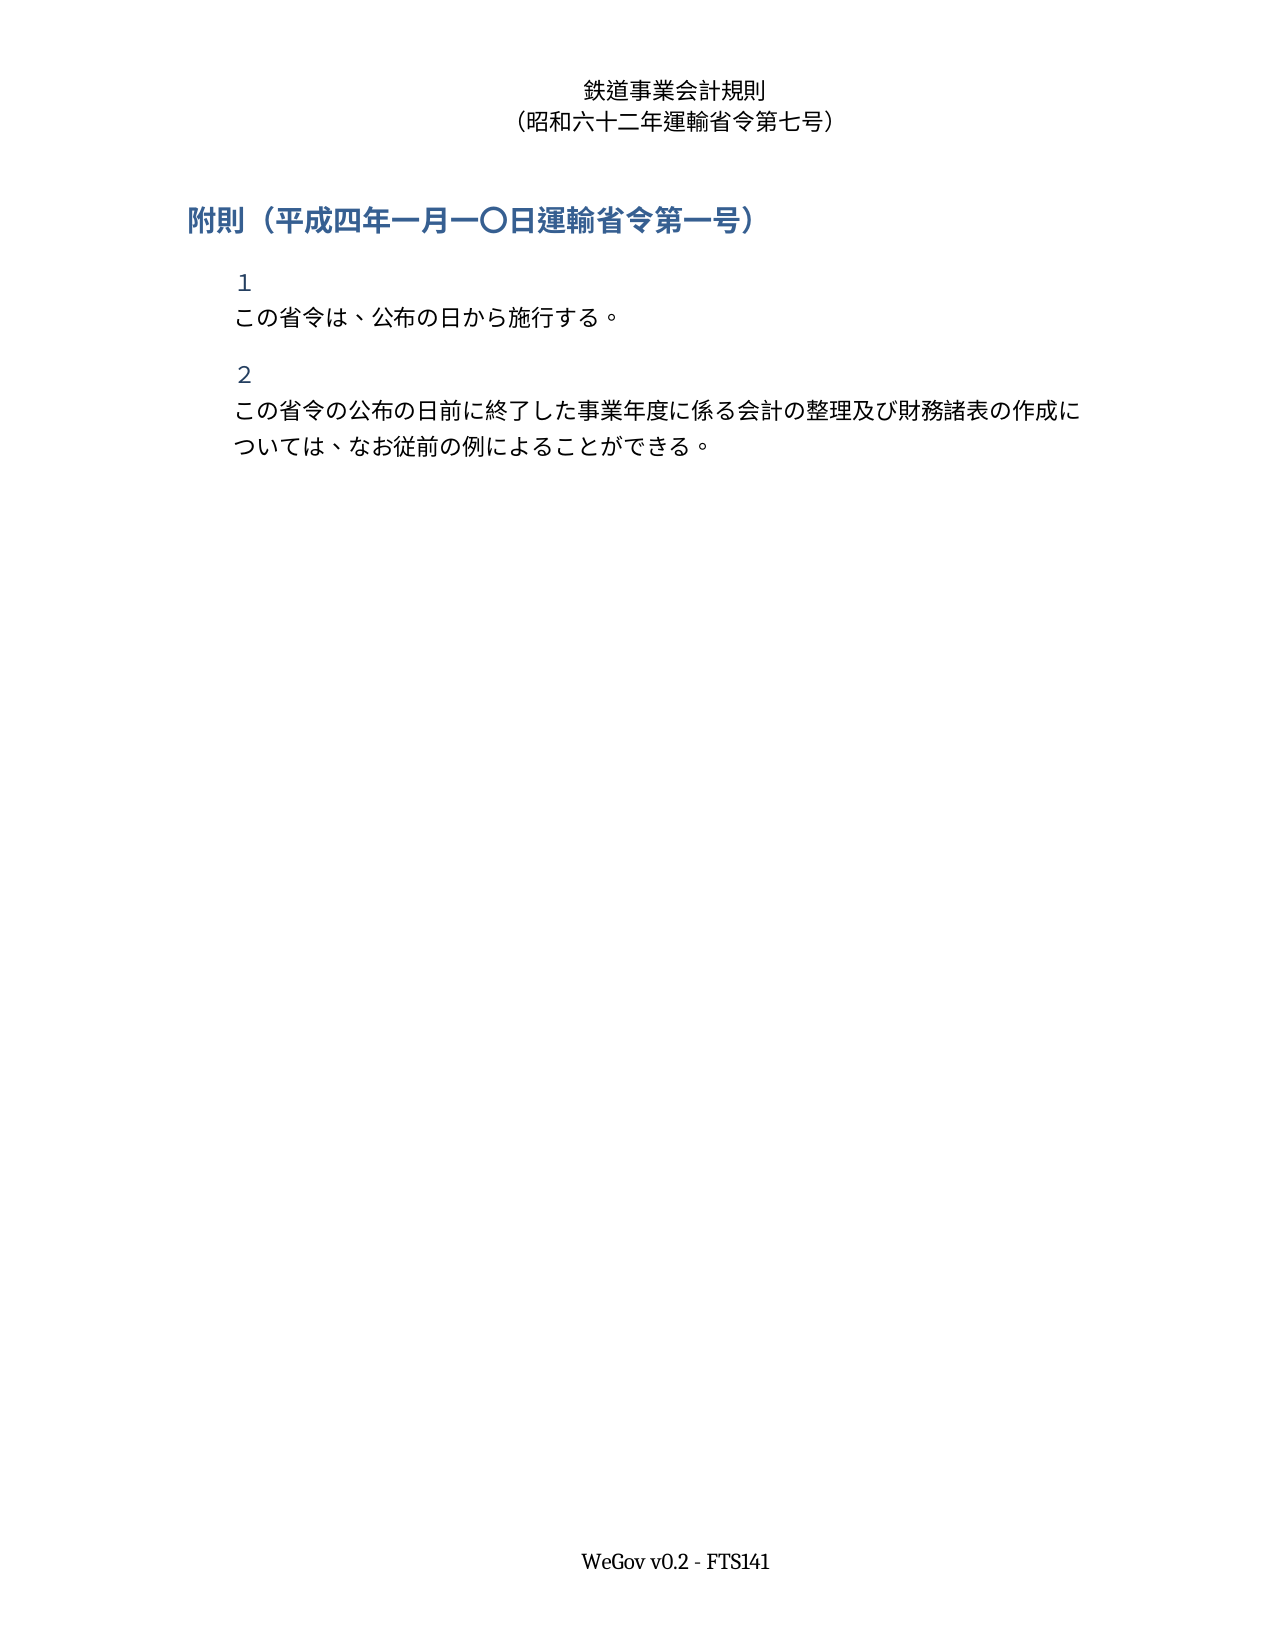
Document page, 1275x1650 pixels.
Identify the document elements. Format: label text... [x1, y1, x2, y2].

subtitle １ [233, 266, 1087, 298]
subtitle 附則（平成四年一月一〇日運輸省令第一号） [187, 200, 1087, 240]
text この省令は、公布の日から施行する。 [233, 302, 1087, 334]
subtitle ２ [233, 359, 1087, 390]
text この省令の公布の日前に終了した事業年度に係る会計の整理及び財務諸表の作成については、なお従前の例によることができる。 [233, 395, 1087, 462]
